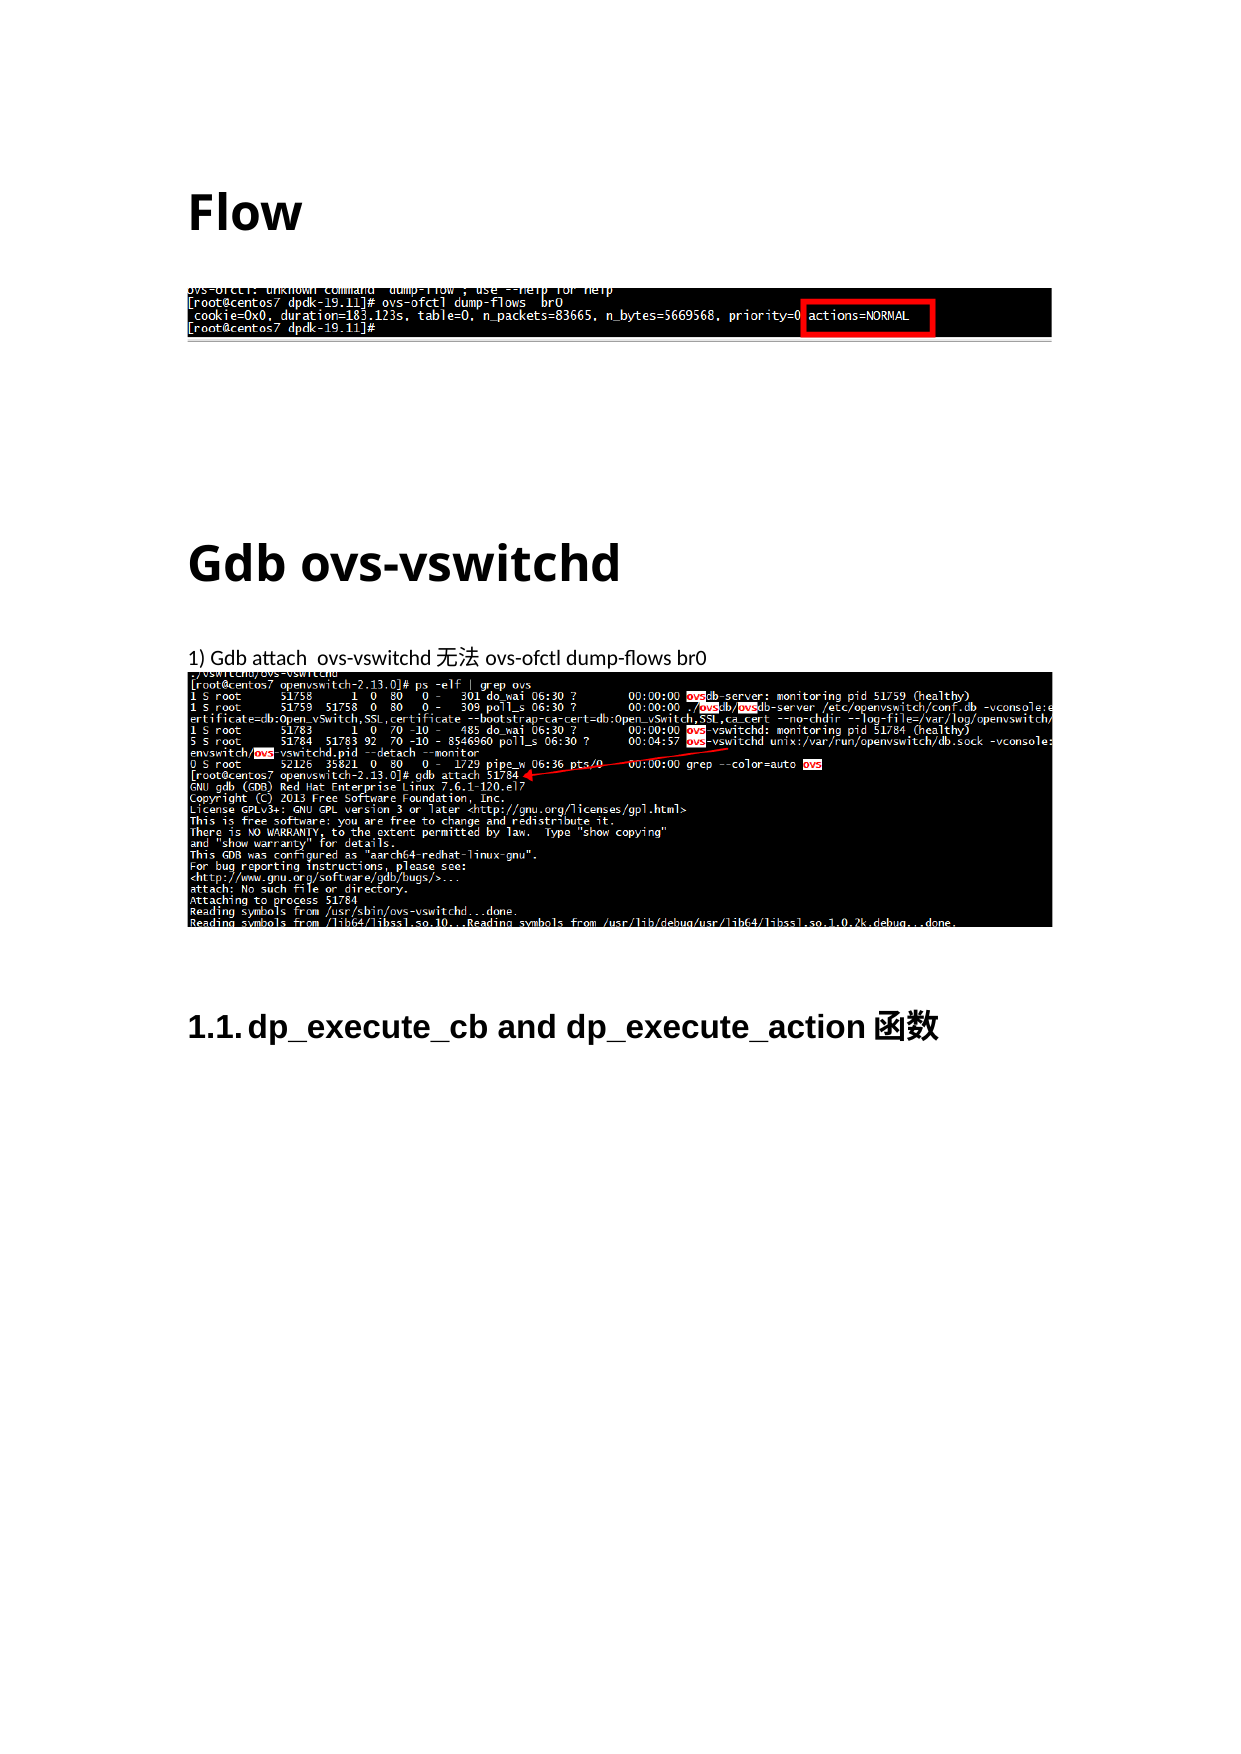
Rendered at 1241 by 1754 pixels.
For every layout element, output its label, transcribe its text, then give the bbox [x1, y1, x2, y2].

picture [187, 672, 1053, 927]
subtitle Gdb ovs-vswitchd [187, 513, 1053, 610]
subtitle dp_execute_cb and dp_execute_action函数 [187, 992, 1053, 1057]
list Gdb attach ovs-vswitchd 无法 ovs-ofctl dump-flows br0 [187, 639, 1053, 672]
subtitle Flow [187, 162, 1053, 259]
picture [187, 288, 1052, 343]
